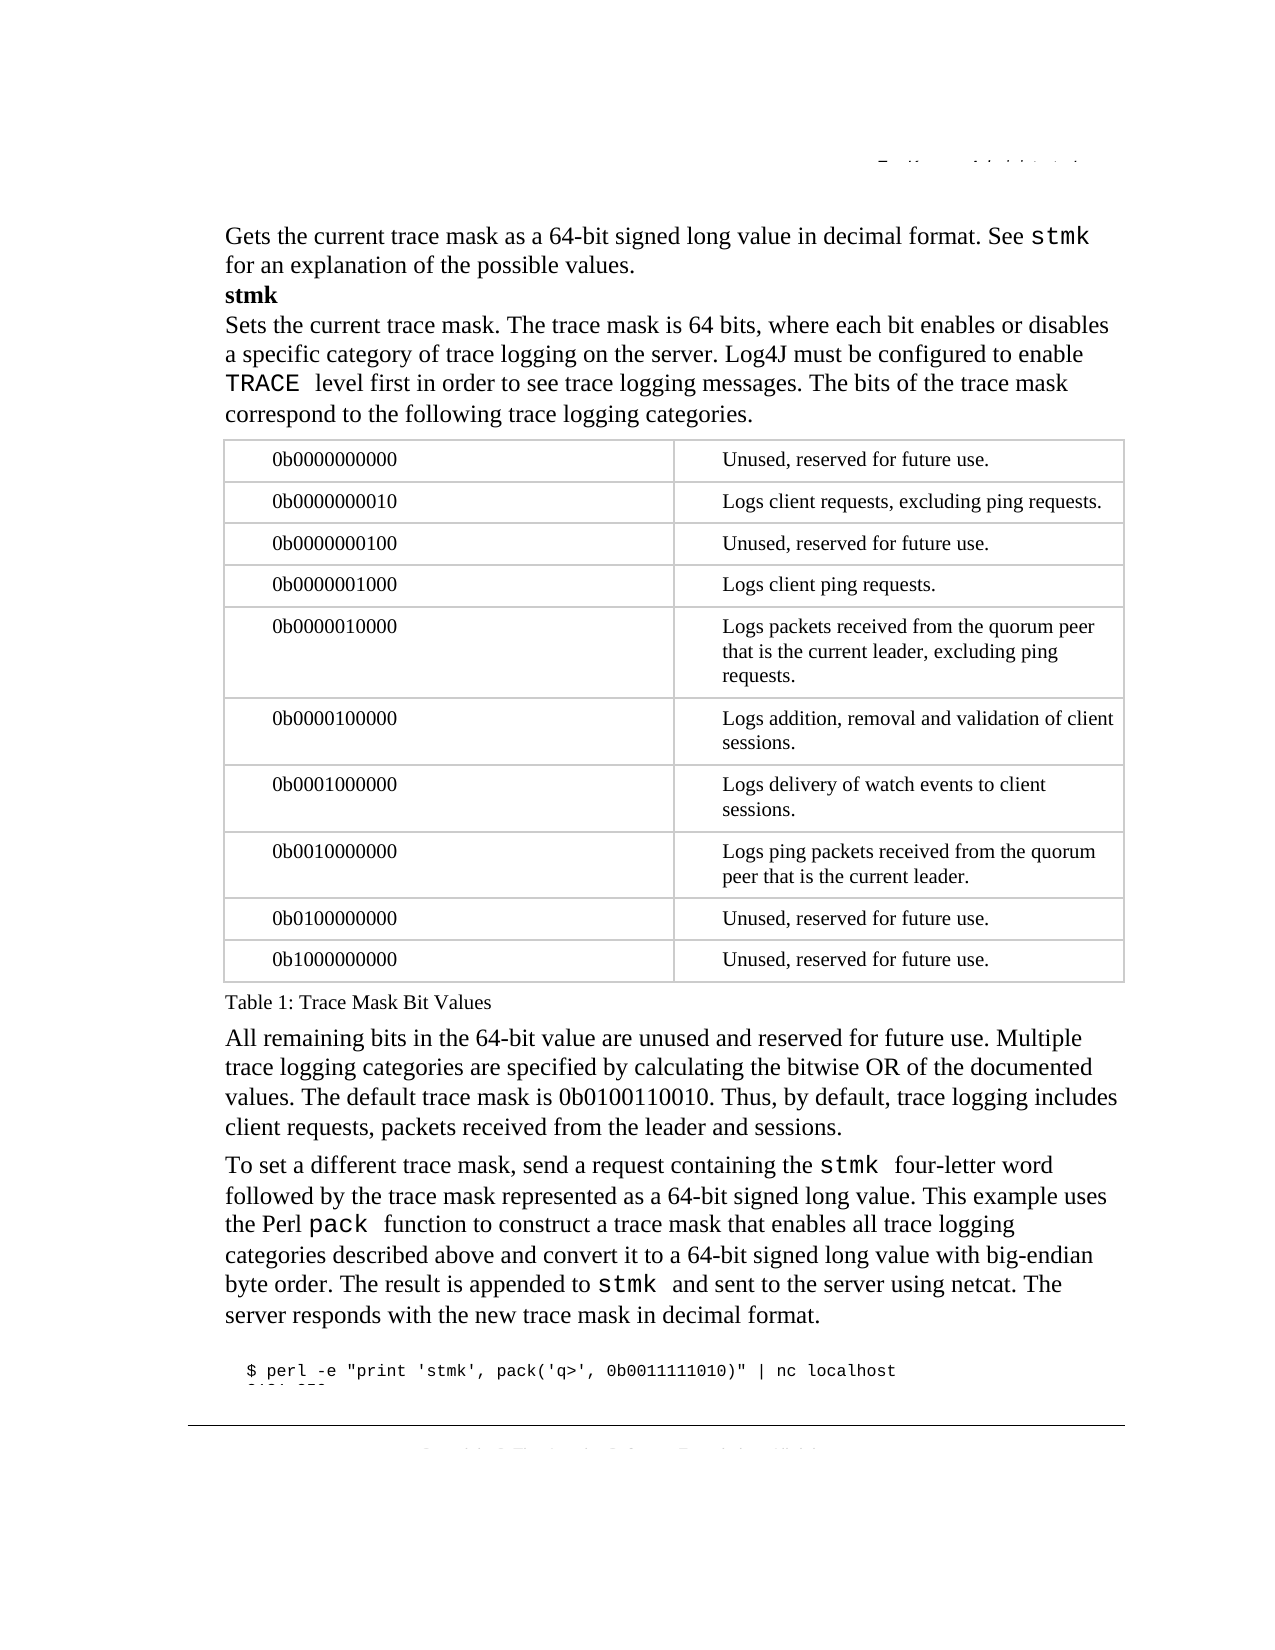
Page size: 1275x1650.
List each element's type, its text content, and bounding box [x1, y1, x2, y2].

table_cell 0b0010000000 [225, 833, 673, 897]
table_cell 0b0000001000 [225, 566, 673, 606]
table_cell 0b0001000000 [225, 766, 673, 831]
table_cell Unused, reserved for future use. [675, 941, 1123, 981]
table_cell 0b0100000000 [225, 899, 673, 939]
table_cell Unused, reserved for future use. [675, 899, 1123, 939]
table_cell Logs client ping requests. [675, 566, 1123, 606]
text Table 1: Trace Mask Bit Values [225, 990, 1137, 1014]
table_header Unused, reserved for future use. [675, 441, 1123, 481]
text All remaining bits in the 64-bit value are unused and reserved for future use. Multiple trace logging categories are specified by calculating the bitwise OR of the documented values. The default trace mask is 0b0100110010. Thus, by default, trace logging includes client requests, packets received from the leader and sessions. [225, 1023, 1120, 1140]
table_cell 0b0000000100 [225, 524, 673, 564]
table_cell Logs ping packets received from the quorum peer that is the current leader. [675, 833, 1123, 897]
table_header 0b0000000000 [225, 441, 673, 481]
text Sets the current trace mask. The trace mask is 64 bits, where each bit enables or disables a specific category of trace logging on the server. Log4J must be configured to enable TRACE level first in order to see trace logging messages. The bits of the trace mask correspond to the following trace logging categories. [225, 311, 1112, 428]
table_cell Logs addition, removal and validation of client sessions. [675, 699, 1123, 764]
text for an explanation of the possible values. [225, 251, 1137, 279]
table_cell 0b0000010000 [225, 608, 673, 697]
table_cell Logs packets received from the quorum peer that is the current leader, excluding ping requests. [675, 608, 1123, 697]
text Gets the current trace mask as a 64-bit signed long value in decimal format. See stmk [225, 221, 1137, 251]
table_cell 0b0000000010 [225, 483, 673, 522]
table_cell Unused, reserved for future use. [675, 524, 1123, 564]
table_cell 0b1000000000 [225, 941, 673, 981]
subtitle stmk [225, 281, 1137, 309]
table_cell Logs client requests, excluding ping requests. [675, 483, 1123, 522]
text To set a different trace mask, send a request containing the stmk four-letter word followed by the trace mask represented as a 64-bit signed long value. This example uses the Perl pack function to construct a trace mask that enables all trace logging categories described above and convert it to a 64-bit signed long value with big-endian byte order. The result is appended to stmk and sent to the server using netcat. The server responds with the new trace mask in decimal format. [225, 1150, 1116, 1329]
table_cell Logs delivery of watch events to client sessions. [675, 766, 1123, 831]
table_cell 0b0000100000 [225, 699, 673, 764]
